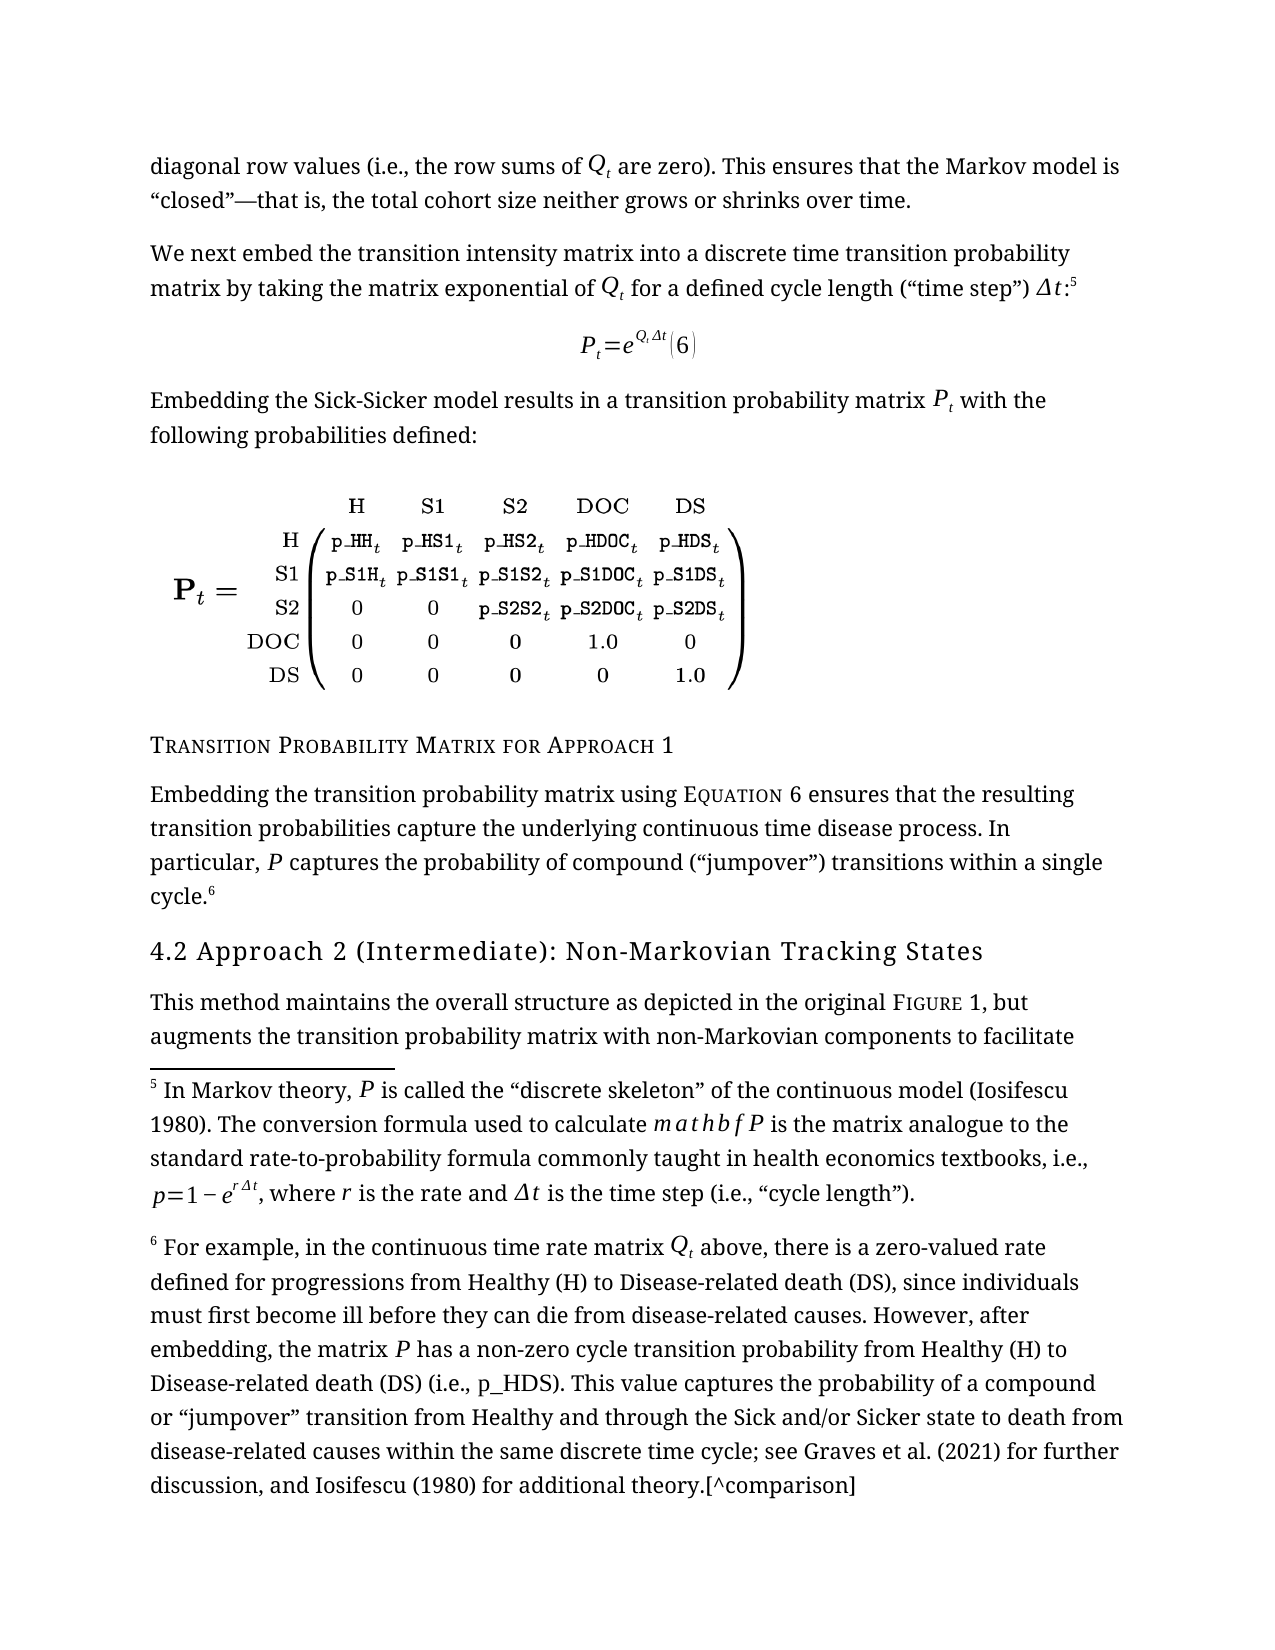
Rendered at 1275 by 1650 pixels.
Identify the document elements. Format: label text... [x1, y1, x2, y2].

text This method maintains the overall structure as depicted in the original Figure 1, but augments the transition probability matrix with non-Markovian components to facilitate accounting of disease-related deaths. Approach 2 offers a more generalized method that allows practitioners to accurately account for costs and/or health payoffs (such as YLLs) that are defined by transitions among health states, rather than occupancy in a health state. DALY outcomes can also be calculated directly, without the need to derive a vector of disease-related death transitions from the Markov trace (as required for Approach 1). [150, 987, 1125, 1051]
text Transition Probability Matrix for Approach 1 [150, 729, 1125, 761]
text Embedding the Sick-Sicker model results in a transition probability matrix with the following probabilities defined: [150, 385, 1125, 450]
picture [168, 472, 754, 707]
subtitle 4.2 Approach 2 (Intermediate): Non-Markovian Tracking States [150, 934, 1125, 968]
text We next embed the transition intensity matrix into a discrete time transition probability matrix by taking the matrix exponential of for a defined cycle length (“time step”) : [150, 238, 1125, 303]
text Embedding the transition probability matrix using Equation 6 ensures that the resulting transition probabilities capture the underlying continuous time disease process. In particular, captures the probability of compound (“jumpover”) transitions within a single cycle. [150, 779, 1125, 911]
